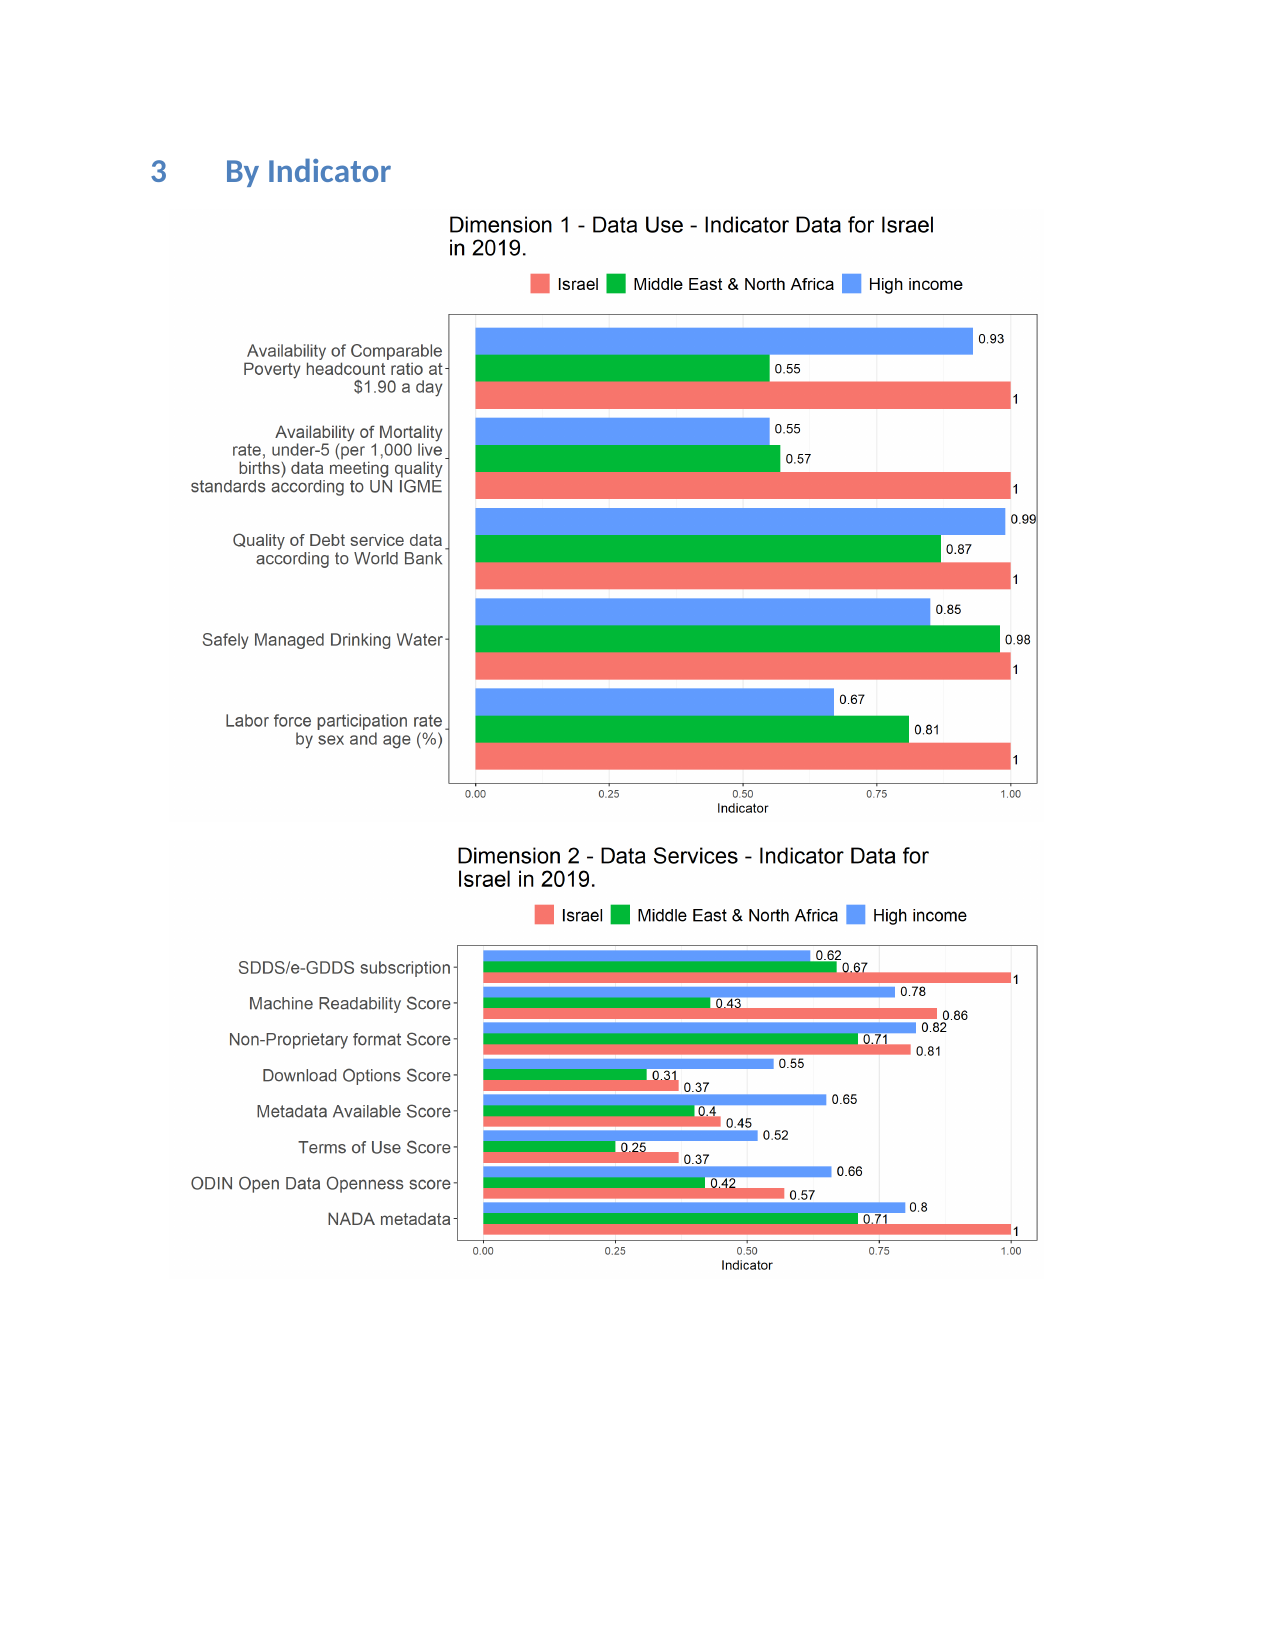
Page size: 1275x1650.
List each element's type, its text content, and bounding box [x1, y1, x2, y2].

subtitle 3 By Indicator [150, 150, 1125, 191]
picture [168, 840, 1044, 1279]
picture [168, 209, 1044, 822]
